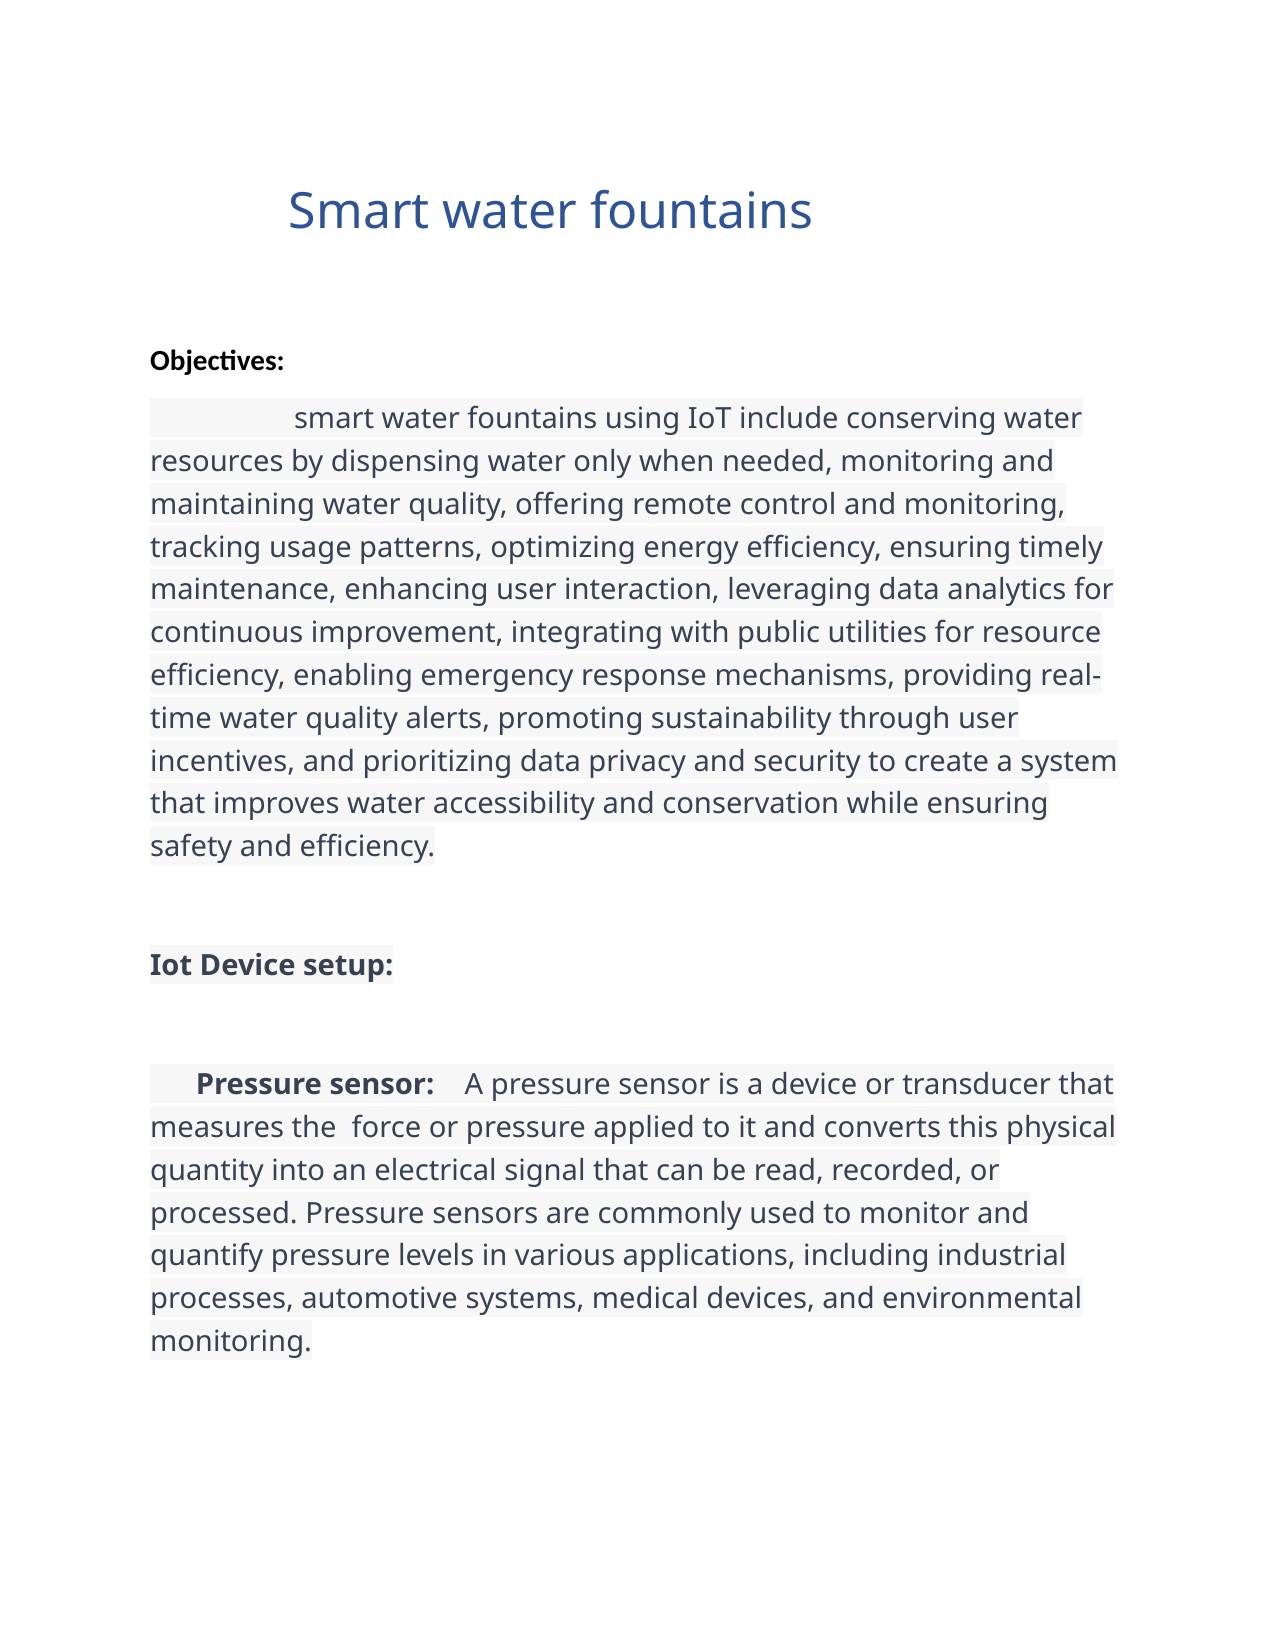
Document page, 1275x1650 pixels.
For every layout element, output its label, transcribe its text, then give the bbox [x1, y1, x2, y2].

text Pressure sensor: A pressure sensor is a device or transducer that measures the force or pressure applied to it and converts this physical quantity into an electrical signal that can be read, recorded, or processed. Pressure sensors are commonly used to monitor and quantify pressure levels in various applications, including industrial processes, automotive systems, medical devices, and environmental monitoring. [150, 1063, 1125, 1360]
subtitle Smart water fountains [150, 175, 1125, 243]
text Objectives: [150, 342, 1125, 378]
text Iot Device setup: [150, 944, 1125, 984]
text smart water fountains using IoT include conserving water resources by dispensing water only when needed, monitoring and maintaining water quality, offering remote control and monitoring, tracking usage patterns, optimizing energy efficiency, ensuring timely maintenance, enhancing user interaction, leveraging data analytics for continuous improvement, integrating with public utilities for resource efficiency, enabling emergency response mechanisms, providing real-time water quality alerts, promoting sustainability through user incentives, and prioritizing data privacy and security to create a system that improves water accessibility and conservation while ensuring safety and efficiency. [150, 397, 1125, 865]
